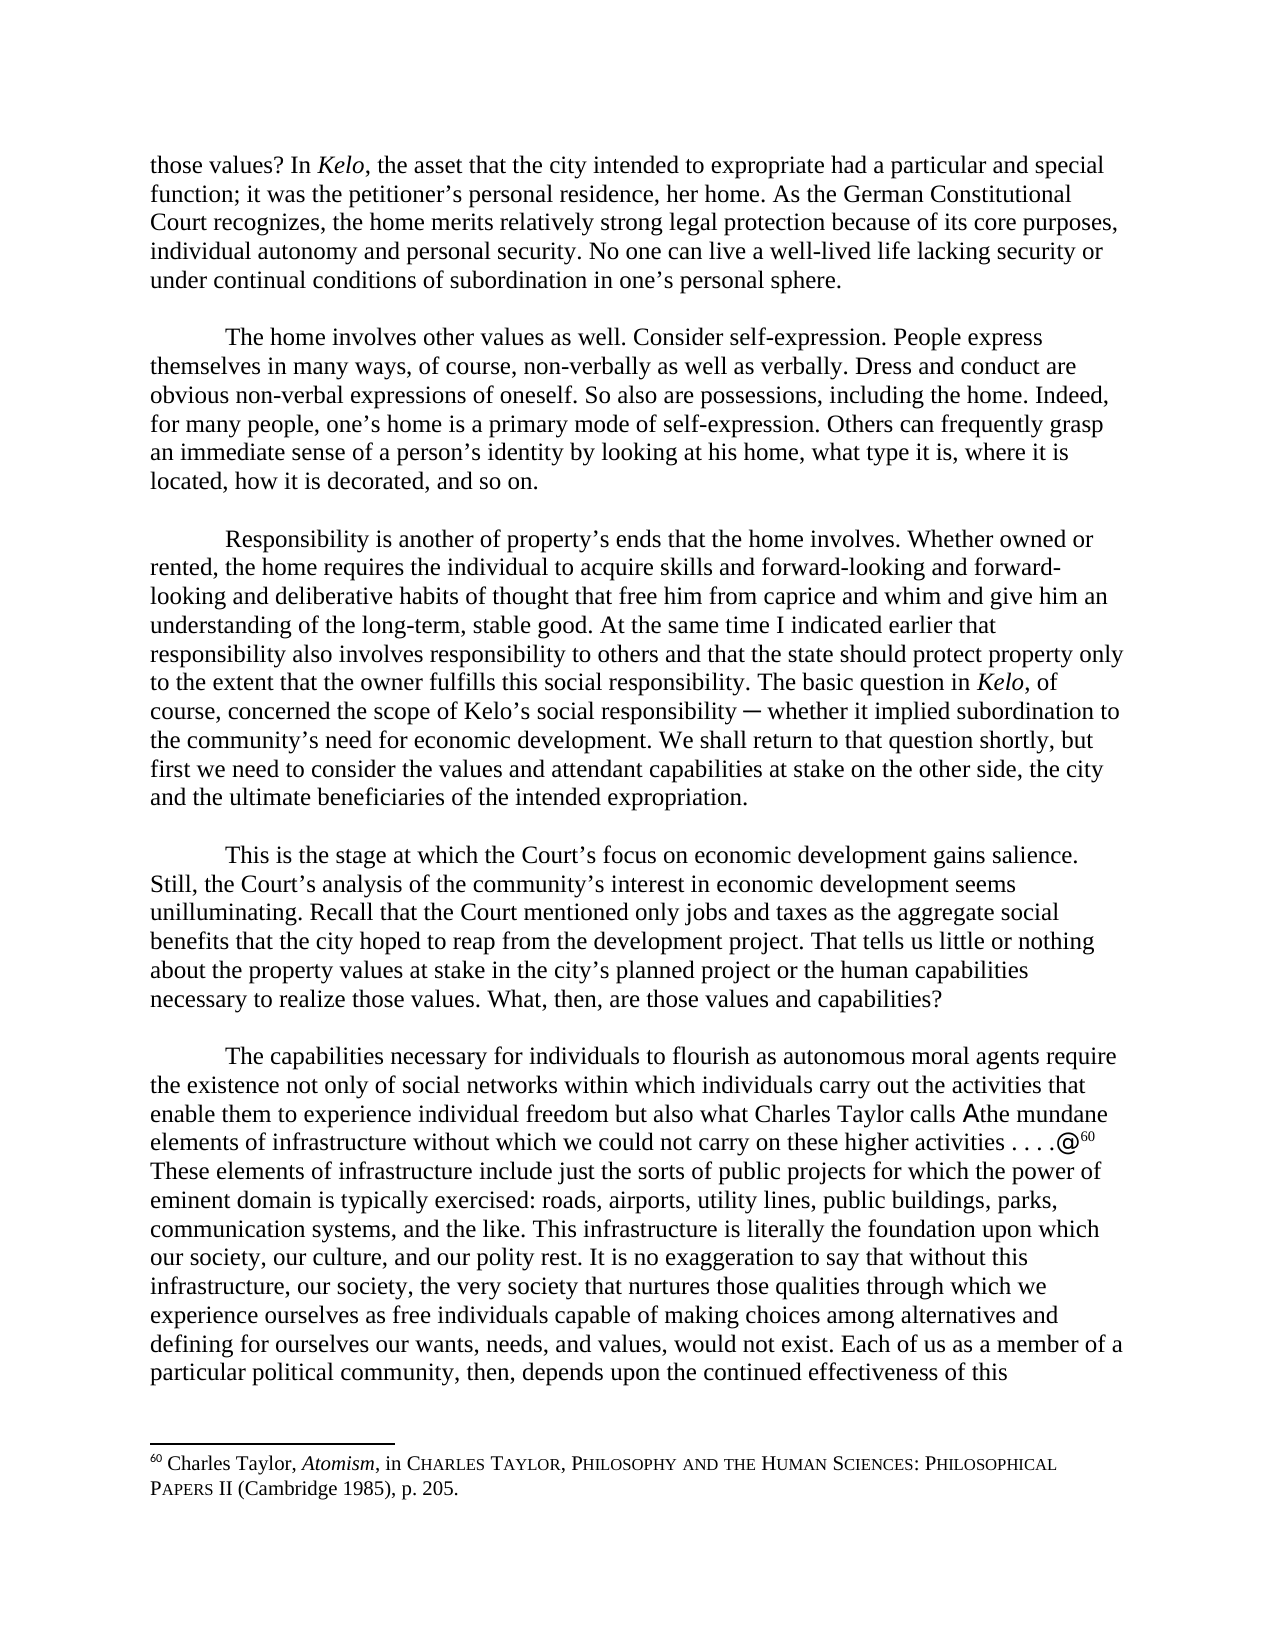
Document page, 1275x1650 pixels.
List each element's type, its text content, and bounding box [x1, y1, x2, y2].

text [150, 1041, 1125, 1386]
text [150, 150, 1125, 294]
text This is the stage at which the Court’s focus on economic development gains salience. Still, the Court’s analysis of the community’s interest in economic development seems unilluminating. Recall that the Court mentioned only jobs and taxes as the aggregate social benefits that the city hoped to reap from the development project. That tells us little or nothing about the property values at stake in the city’s planned project or the human capabilities necessary to realize those values. What, then, are those values and capabilities? [150, 840, 1125, 1012]
text Responsibility is another of property’s ends that the home involves. Whether owned or rented, the home requires the individual to acquire skills and forward-looking and forward-looking and deliberative habits of thought that free him from caprice and whim and give him an understanding of the long-term, stable good. At the same time I indicated earlier that responsibility also involves responsibility to others and that the state should protect property only to the extent that the owner fulfills this social responsibility. The basic question in Kelo, of course, concerned the scope of Kelo’s social responsibility ─ whether it implied subordination to the community’s need for economic development. We shall return to that question shortly, but first we need to consider the values and attendant capabilities at stake on the other side, the city and the ultimate beneficiaries of the intended expropriation. [150, 524, 1125, 811]
text The home involves other values as well. Consider self-expression. People express themselves in many ways, of course, non-verbally as well as verbally. Dress and conduct are obvious non-verbal expressions of oneself. So also are possessions, including the home. Indeed, for many people, one’s home is a primary mode of self-expression. Others can frequently grasp an immediate sense of a person’s identity by looking at his home, what type it is, where it is located, how it is decorated, and so on. [150, 322, 1125, 495]
